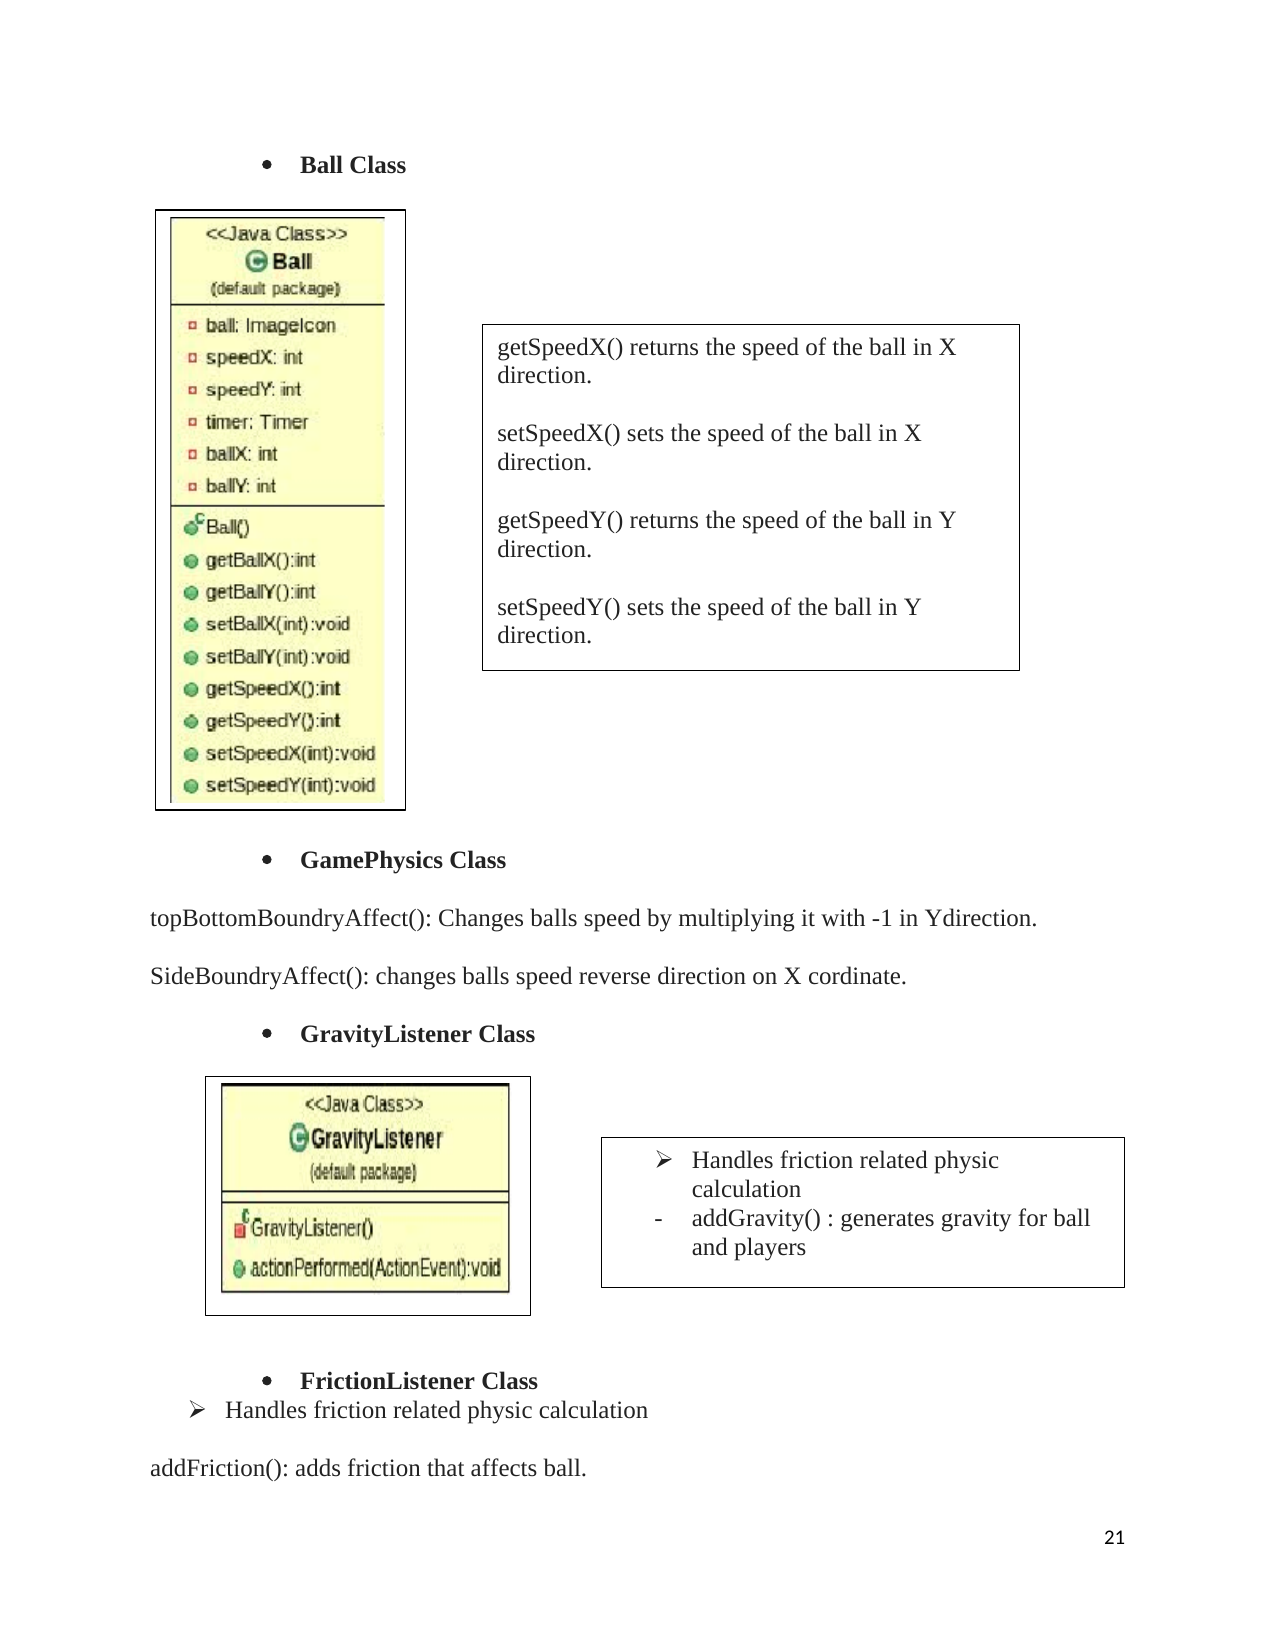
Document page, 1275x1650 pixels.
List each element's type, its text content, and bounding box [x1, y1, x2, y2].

text addFriction(): adds friction that affects ball. [150, 1453, 1125, 1482]
picture [170, 217, 385, 803]
list Handles friction related physic calculation [187, 1395, 1125, 1424]
list GravityListener Class [262, 1019, 1125, 1047]
list Ball Class [262, 150, 1125, 179]
list FrictionListener Class [262, 1366, 1125, 1395]
text topBottomBoundryAffect(): Changes balls speed by multiplying it with -1 in Ydirection. [150, 903, 1125, 932]
text SideBoundryAffect(): changes balls speed reverse direction on X cordinate. [150, 961, 1125, 989]
list GamePhysics Class [262, 845, 1125, 874]
picture [220, 1083, 512, 1295]
